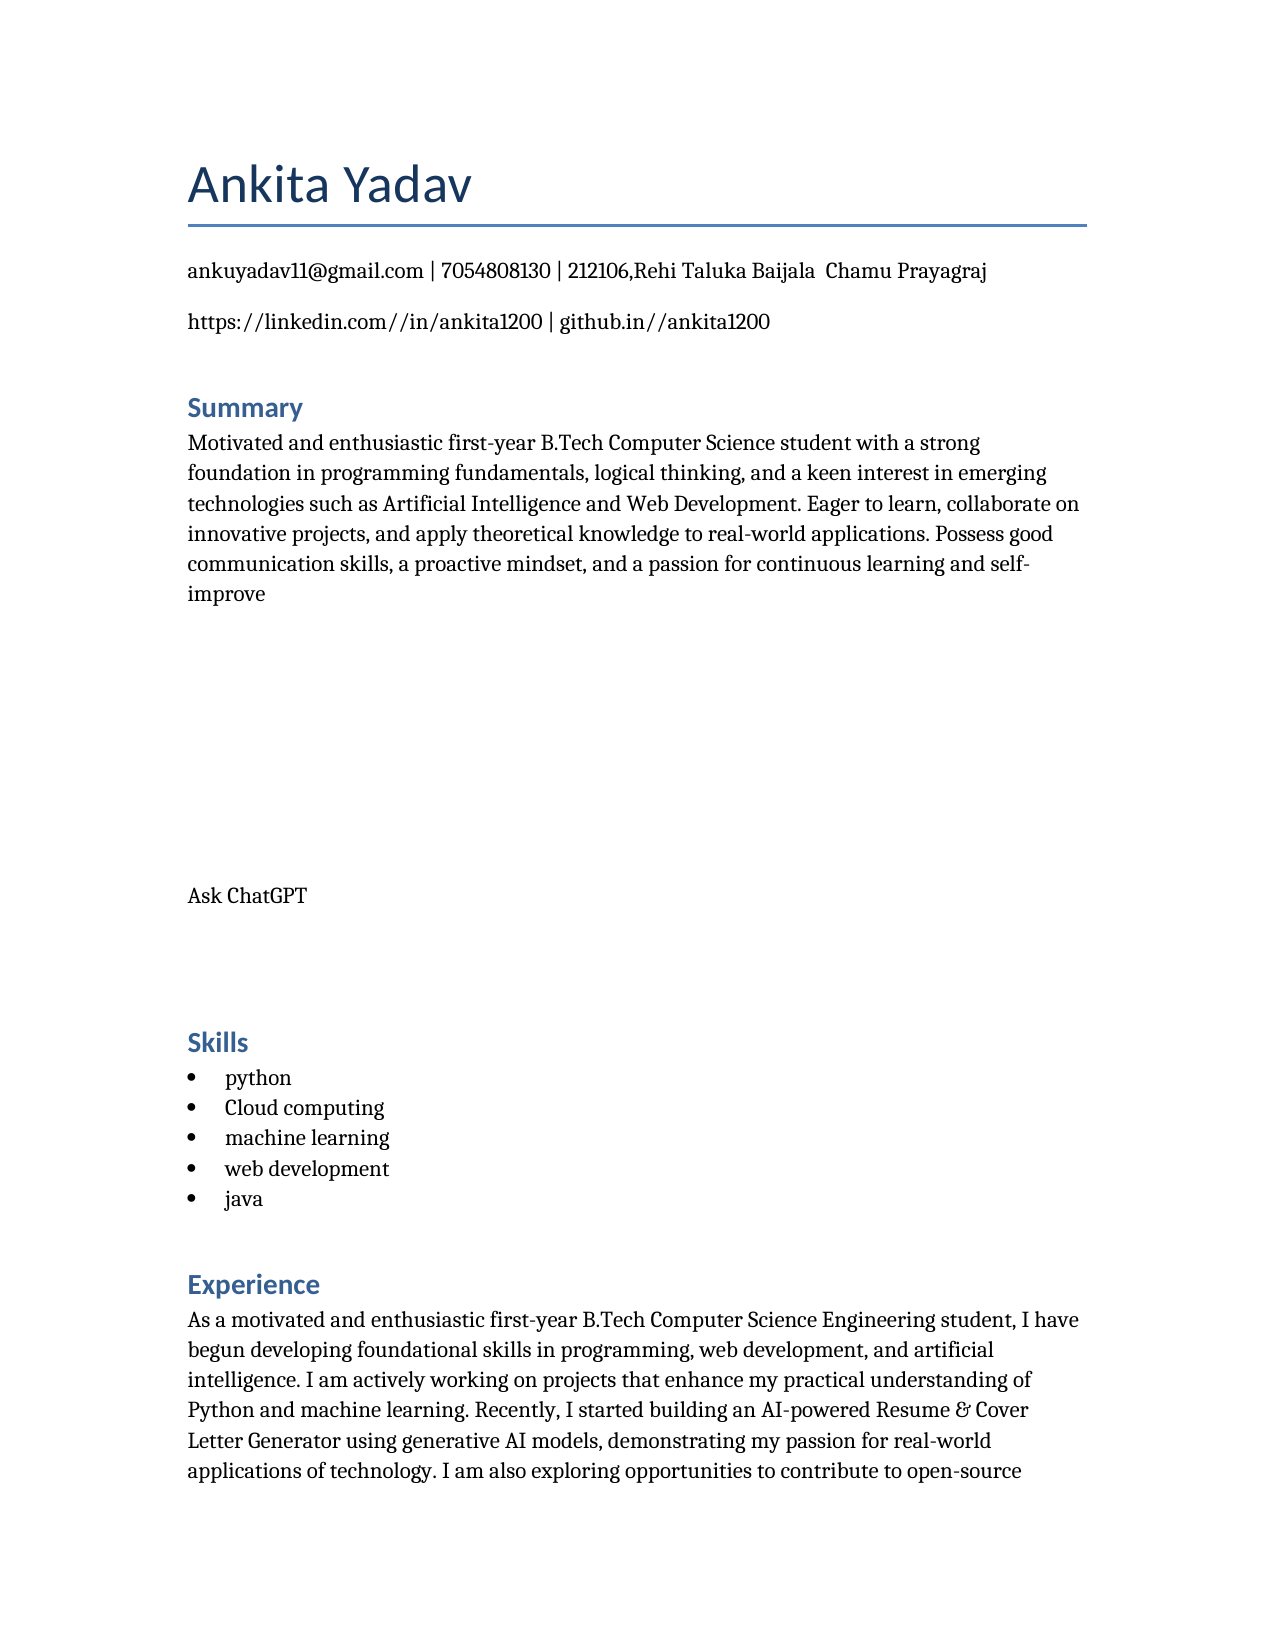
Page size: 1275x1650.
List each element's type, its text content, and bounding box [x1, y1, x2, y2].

title Ankita Yadav [187, 150, 1087, 227]
list java [187, 1186, 1087, 1212]
list python [187, 1065, 1087, 1091]
subtitle Experience [187, 1266, 1087, 1301]
subtitle Skills [187, 1024, 1087, 1059]
subtitle Summary [187, 389, 1087, 425]
list web development [187, 1155, 1087, 1182]
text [187, 1307, 1087, 1484]
list machine learning [187, 1125, 1087, 1151]
text ankuyadav11@gmail.com | 7054808130 | 212106,Rehi Taluka Baijala Chamu Prayagraj [187, 258, 1087, 284]
text https://linkedin.com//in/ankita1200 | github.in//ankita1200 [187, 309, 1087, 335]
text Motivated and enthusiastic first-year B.Tech Computer Science student with a strong foundation in programming fundamentals, logical thinking, and a keen interest in emerging technologies such as Artificial Intelligence and Web Development. Eager to learn, collaborate on innovative projects, and apply theoretical knowledge to real-world applications. Possess good communication skills, a proactive mindset, and a passion for continuous learning and self-improve Ask ChatGPT [187, 430, 1087, 970]
list Cloud computing [187, 1095, 1087, 1121]
